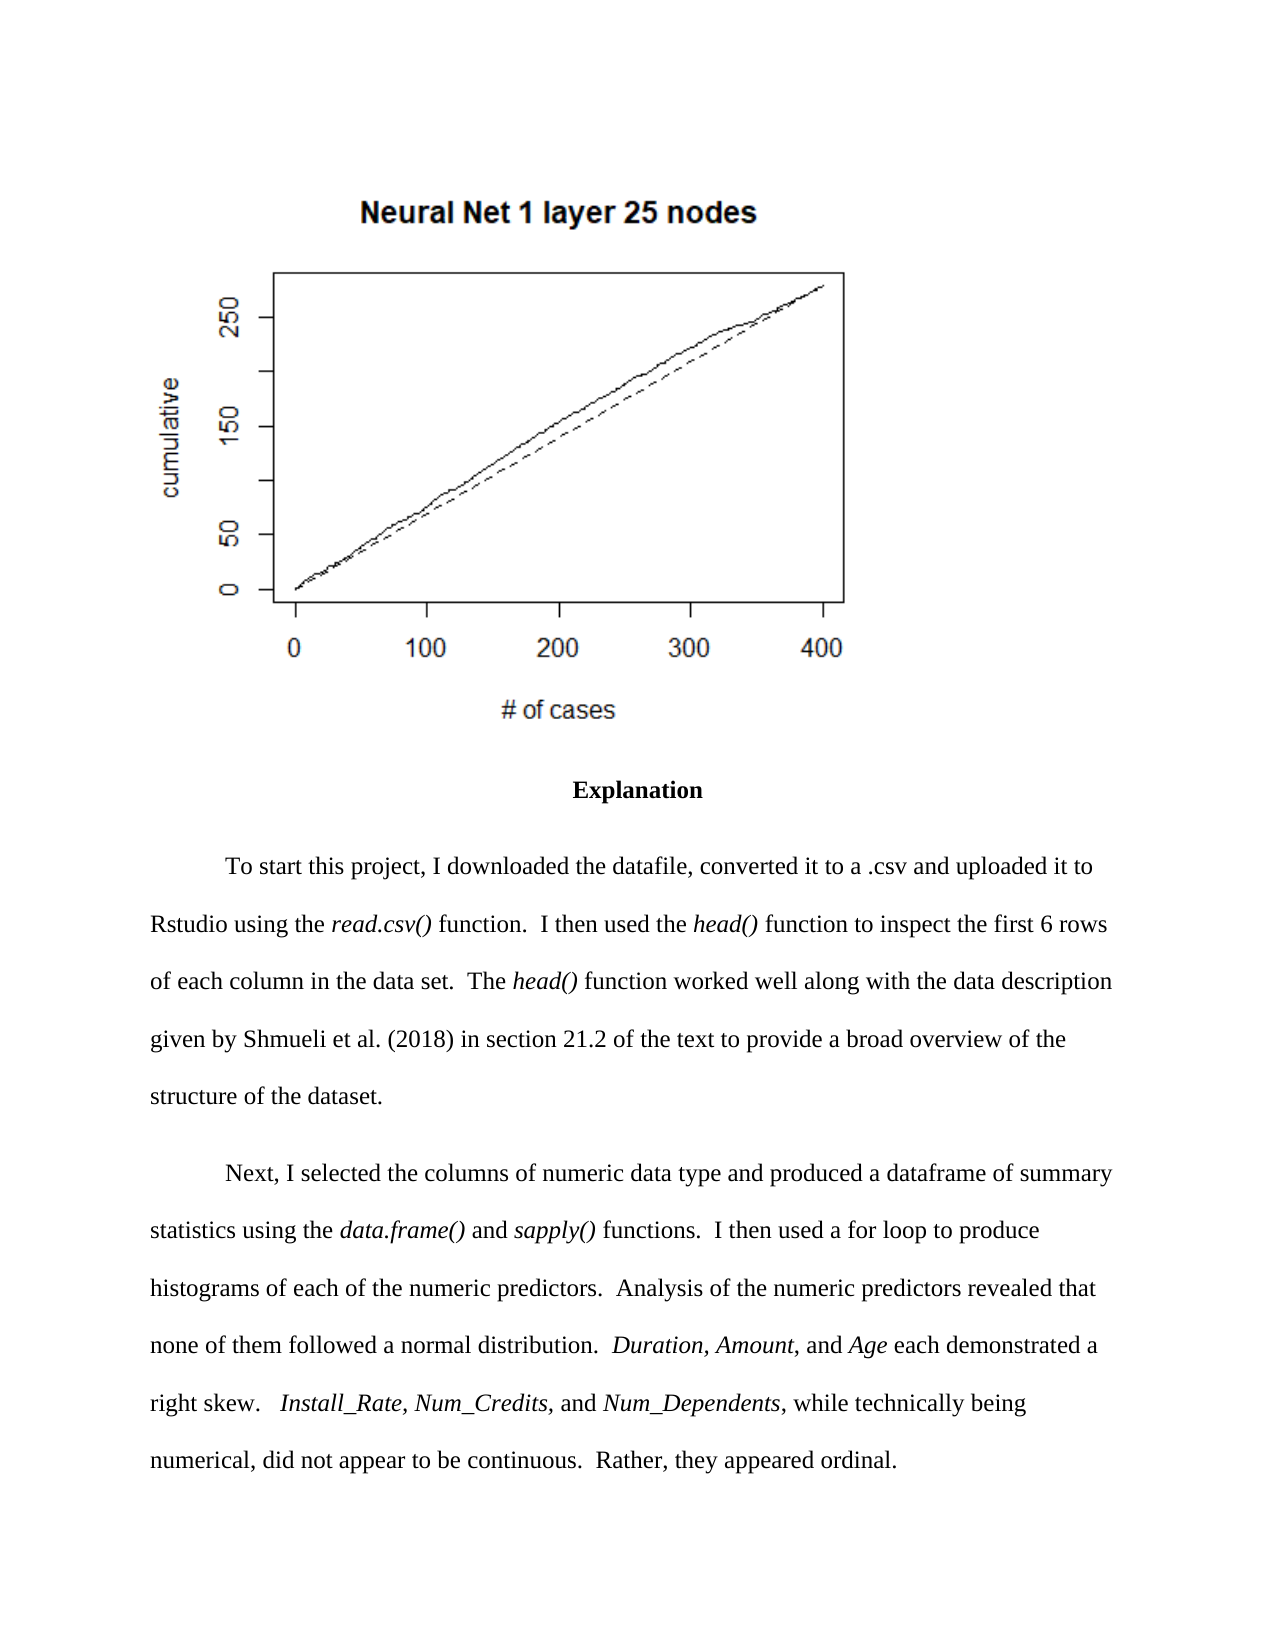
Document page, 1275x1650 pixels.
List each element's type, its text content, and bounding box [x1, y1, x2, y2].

text Next, I selected the columns of numeric data type and produced a dataframe of summary statistics using the data.frame() and sapply() functions. I then used a for loop to produce histograms of each of the numeric predictors. Analysis of the numeric predictors revealed that none of them followed a normal distribution. Duration, Amount, and Age each demonstrated a right skew. Install_Rate, Num_Credits, and Num_Dependents, while technically being numerical, did not appear to be continuous. Rather, they appeared ordinal. [150, 1158, 1125, 1474]
picture [150, 150, 908, 757]
text Explanation [150, 775, 1125, 804]
text To start this project, I downloaded the datafile, converted it to a .csv and uploaded it to Rstudio using the read.csv() function. I then used the head() function to inspect the first 6 rows of each column in the data set. The head() function worked well along with the data description given by Shmueli et al. (2018) in section 21.2 of the text to provide a broad overview of the structure of the dataset. [150, 851, 1125, 1110]
